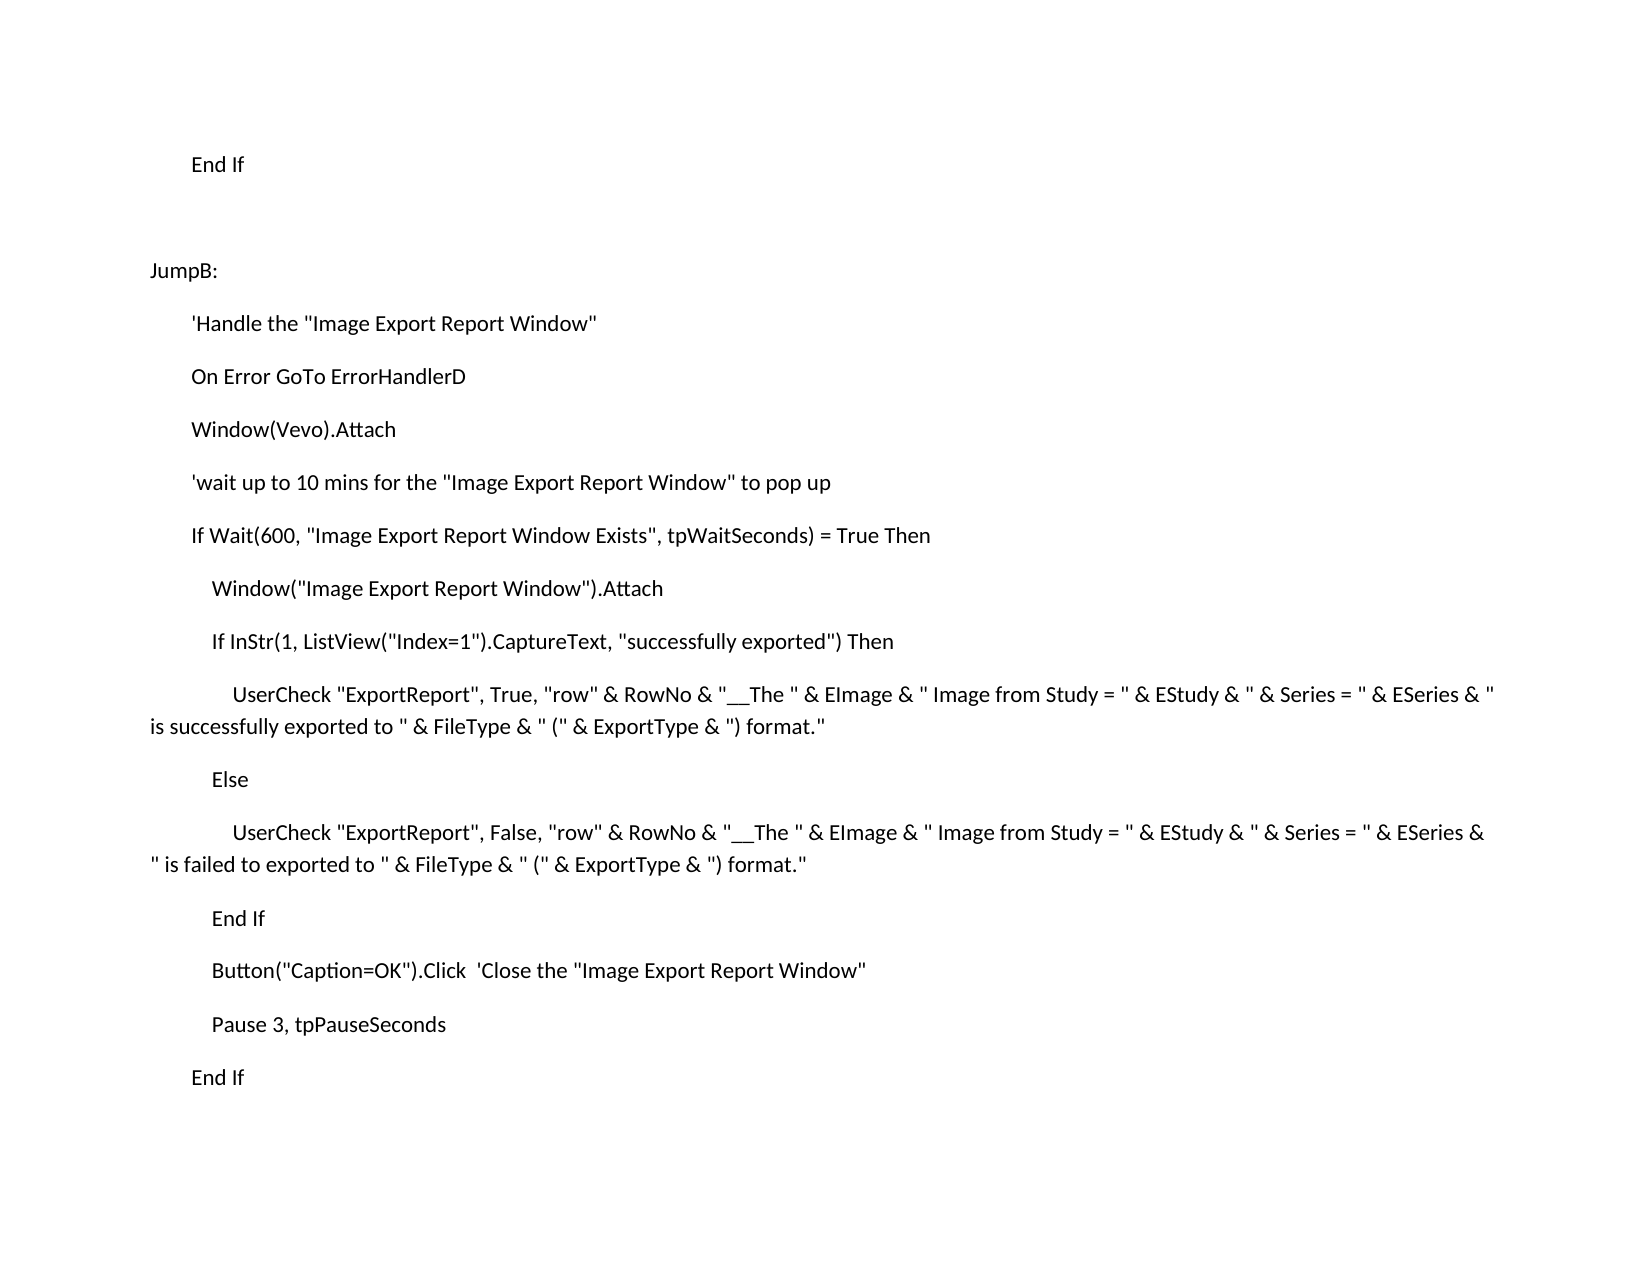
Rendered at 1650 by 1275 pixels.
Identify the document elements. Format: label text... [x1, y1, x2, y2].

text End If [150, 150, 1500, 178]
text End If [150, 904, 1500, 932]
text On Error GoTo ErrorHandlerD [150, 362, 1500, 390]
text 'Handle the "Image Export Report Window" [150, 309, 1500, 337]
text Pause 3, tpPauseSeconds [150, 1010, 1500, 1038]
text JumpB: [150, 256, 1500, 284]
text Window("Image Export Report Window").Attach [150, 574, 1500, 602]
text End If [150, 1063, 1500, 1091]
text If InStr(1, ListView("Index=1").CaptureText, "successfully exported") Then [150, 627, 1500, 655]
text Button("Caption=OK").Click 'Close the "Image Export Report Window" [150, 957, 1500, 985]
text Window(Vevo).Attach [150, 415, 1500, 443]
text Else [150, 765, 1500, 793]
text UserCheck "ExportReport", False, "row" & RowNo & "__The " & EImage & " Image from Study = " & EStudy & " & Series = " & ESeries & " is failed to exported to " & FileType & " (" & ExportType & ") format." [150, 818, 1500, 879]
text UserCheck "ExportReport", True, "row" & RowNo & "__The " & EImage & " Image from Study = " & EStudy & " & Series = " & ESeries & " is successfully exported to " & FileType & " (" & ExportType & ") format." [150, 680, 1500, 740]
text 'wait up to 10 mins for the "Image Export Report Window" to pop up [150, 468, 1500, 496]
text If Wait(600, "Image Export Report Window Exists", tpWaitSeconds) = True Then [150, 521, 1500, 549]
